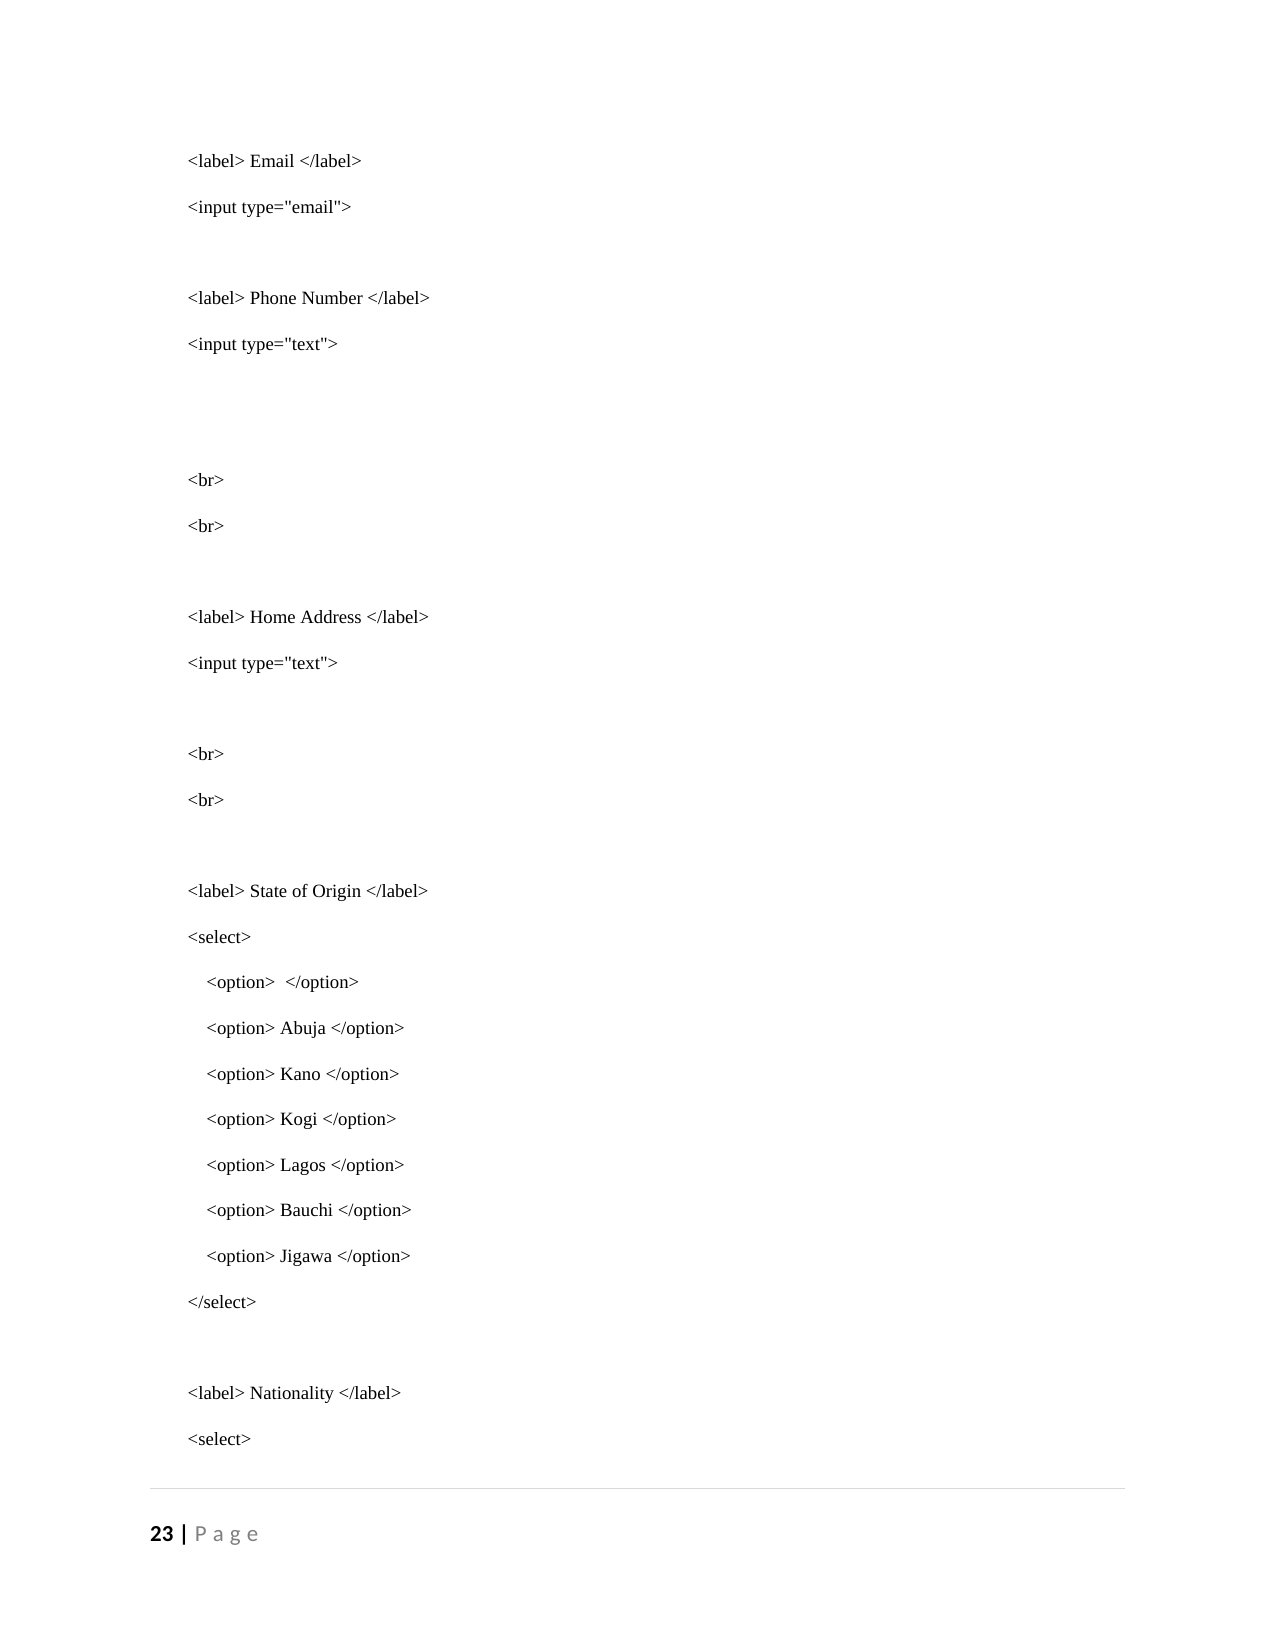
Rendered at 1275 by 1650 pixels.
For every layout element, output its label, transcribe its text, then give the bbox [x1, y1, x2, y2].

text <option> Abuja </option> [150, 1017, 1125, 1038]
text <option> Bauchi </option> [150, 1199, 1125, 1221]
text <br> [150, 743, 1125, 765]
text </select> [150, 1291, 1125, 1312]
text <label> Nationality </label> [150, 1382, 1125, 1403]
text <input type="text"> [150, 332, 1125, 354]
text <label> Email </label> [150, 150, 1125, 172]
text <select> [150, 1427, 1125, 1449]
text <select> [150, 926, 1125, 947]
text <label> Phone Number </label> [150, 287, 1125, 308]
text <input type="text"> [150, 652, 1125, 673]
text <option> Jigawa </option> [150, 1245, 1125, 1267]
text <br> [150, 469, 1125, 491]
text <option> </option> [150, 971, 1125, 993]
text <label> State of Origin </label> [150, 880, 1125, 902]
text <label> Home Address </label> [150, 606, 1125, 628]
text <input type="email"> [150, 196, 1125, 217]
text <option> Kano </option> [150, 1062, 1125, 1084]
text <option> Lagos </option> [150, 1154, 1125, 1175]
text <option> Kogi </option> [150, 1108, 1125, 1130]
text <br> [150, 515, 1125, 537]
text <br> [150, 789, 1125, 810]
